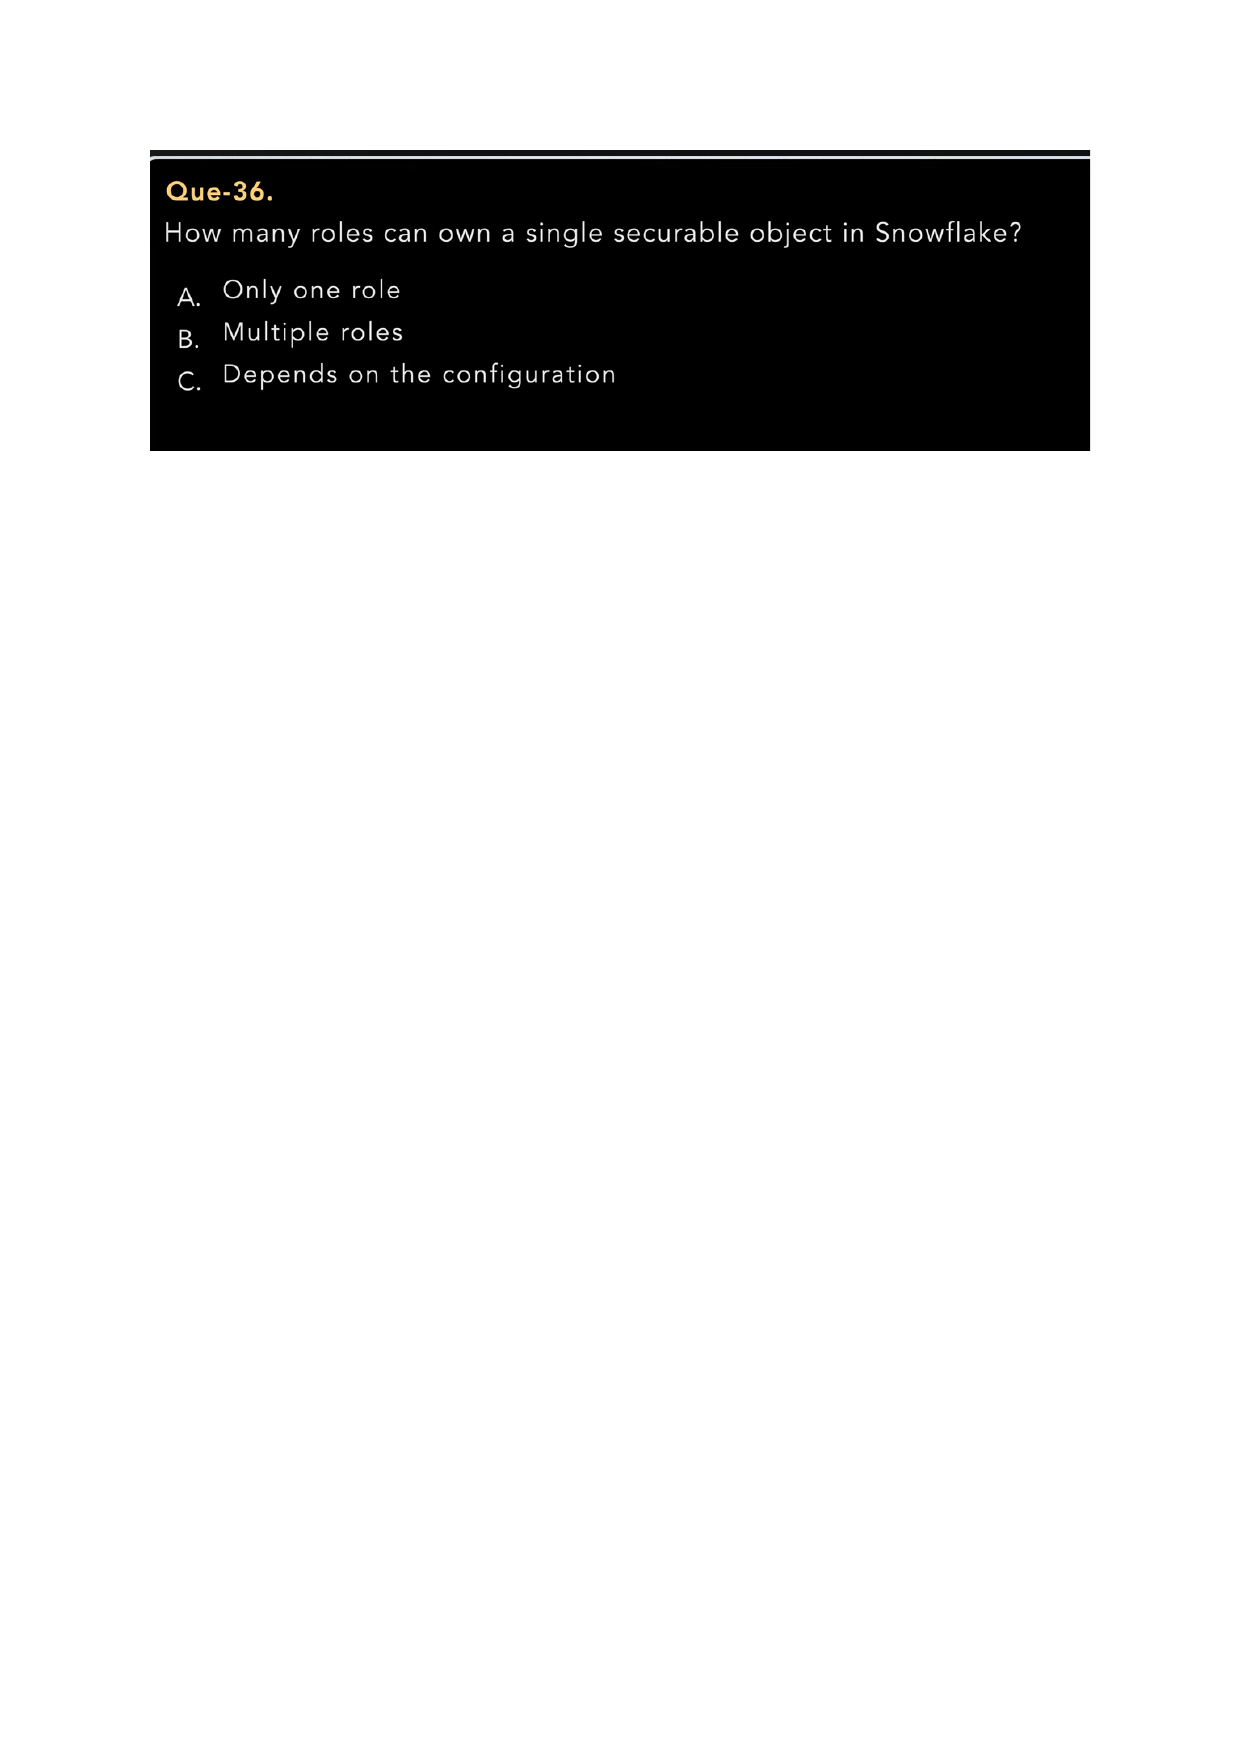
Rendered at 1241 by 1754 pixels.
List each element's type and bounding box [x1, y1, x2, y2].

picture [150, 150, 1091, 451]
